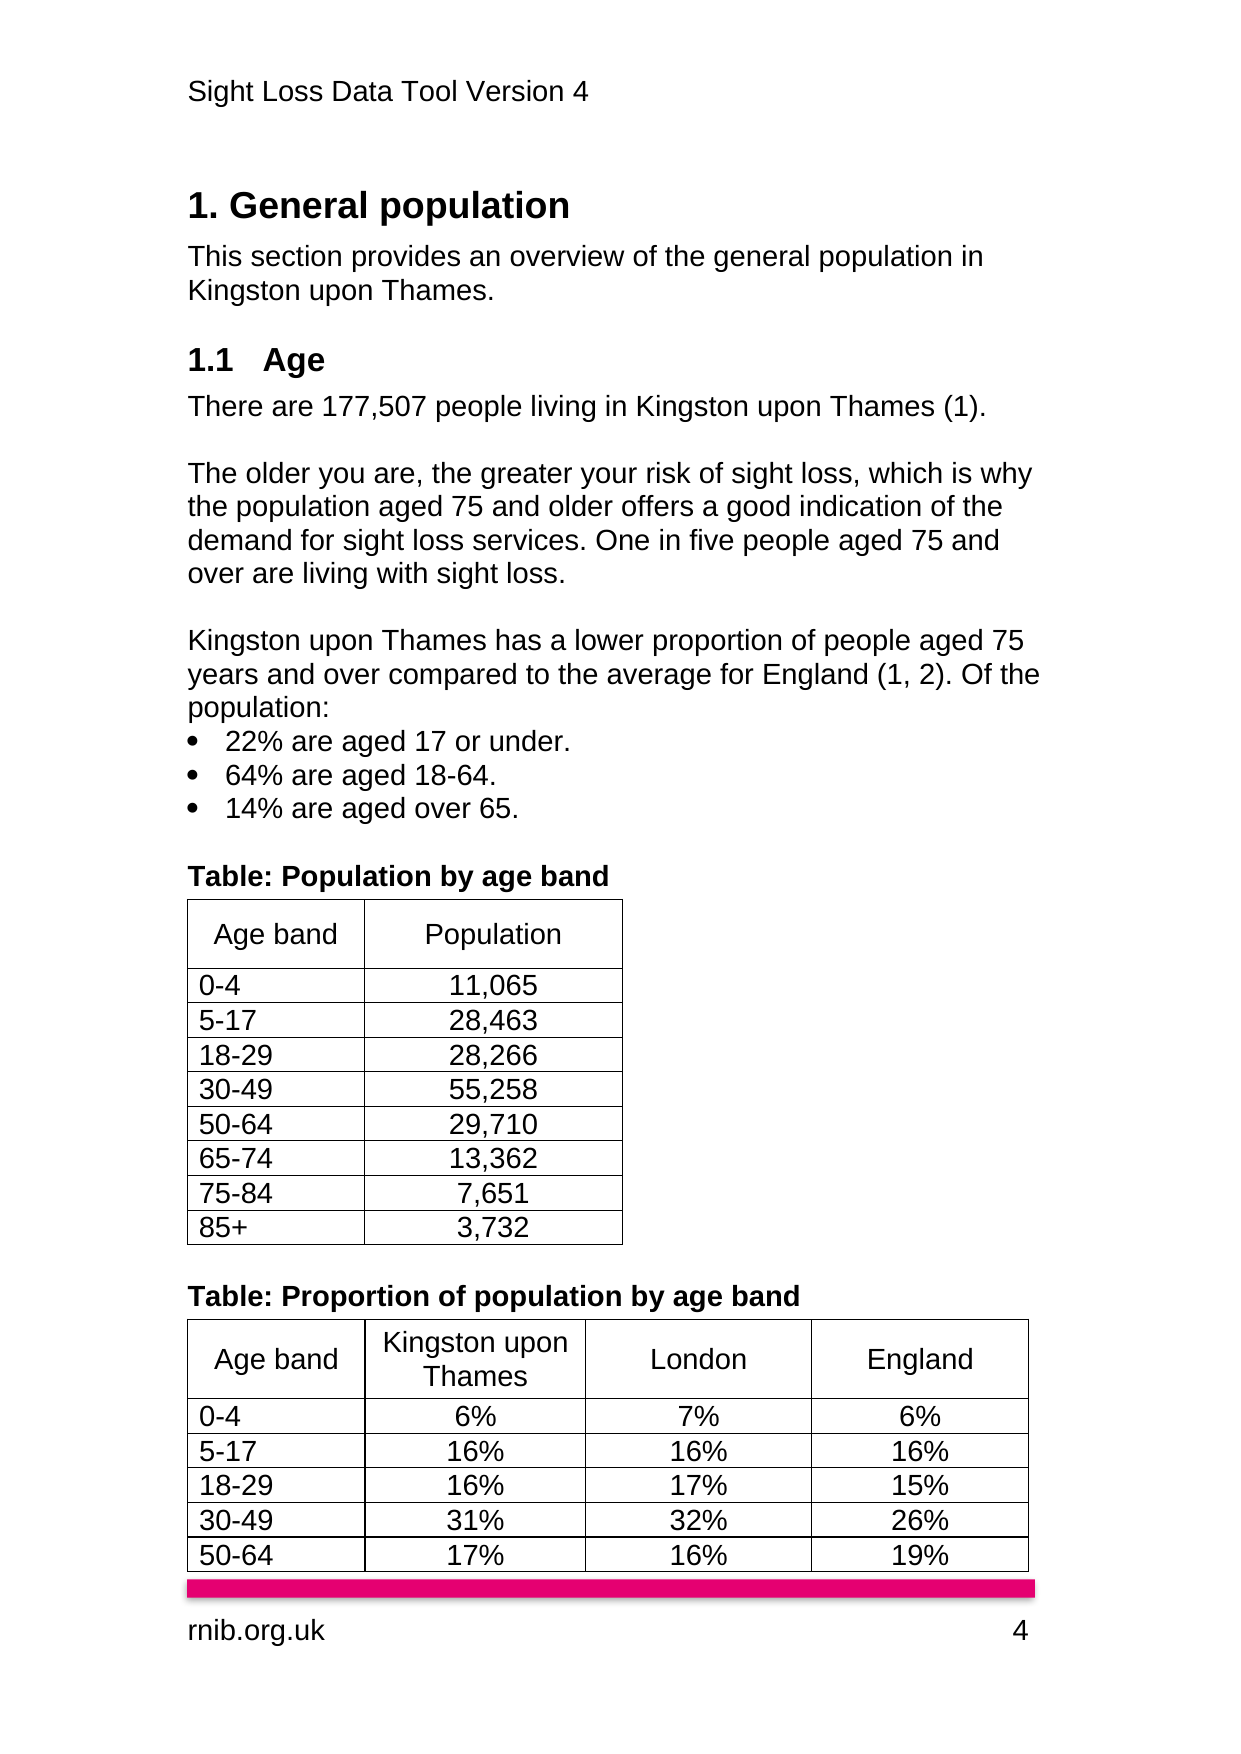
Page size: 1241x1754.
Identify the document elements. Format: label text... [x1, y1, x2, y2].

table_header England [812, 1320, 1028, 1398]
table_cell 31% [366, 1503, 585, 1536]
table_cell 0-4 [188, 1399, 364, 1433]
table_header London [586, 1320, 811, 1398]
list 64% are aged 18-64. [187, 758, 1053, 792]
table_cell 85+ [188, 1211, 364, 1244]
table_cell 16% [586, 1434, 811, 1467]
table_cell 28,463 [365, 1003, 622, 1037]
text This section provides an overview of the general population in Kingston upon Thames. [187, 239, 1053, 306]
table_cell 3,732 [365, 1211, 622, 1244]
table_cell 11,065 [365, 969, 622, 1002]
text Kingston upon Thames has a lower proportion of people aged 75 years and over compared to the average for England (1, 2). Of the population: [187, 623, 1053, 724]
table_cell 15% [812, 1468, 1028, 1502]
table_cell 30-49 [188, 1503, 364, 1536]
table_cell 16% [586, 1538, 811, 1571]
table_cell 0-4 [188, 969, 364, 1002]
table_cell 16% [366, 1434, 585, 1467]
table_cell 17% [366, 1538, 585, 1571]
table_cell 75-84 [188, 1176, 364, 1209]
table_header Age band [188, 900, 364, 967]
table_cell 55,258 [365, 1072, 622, 1106]
table_cell 6% [366, 1399, 585, 1433]
table_cell 16% [812, 1434, 1028, 1467]
table_cell 6% [812, 1399, 1028, 1433]
subtitle Table: Population by age band [187, 859, 1053, 892]
table_cell 5-17 [188, 1003, 364, 1037]
subtitle 1. General population [187, 183, 1053, 227]
table_header Population [365, 900, 622, 967]
table_header Kingston upon Thames [366, 1320, 585, 1398]
table_cell 65-74 [188, 1141, 364, 1175]
table_cell 16% [366, 1468, 585, 1502]
table_cell 50-64 [188, 1107, 364, 1140]
table_cell 26% [812, 1503, 1028, 1536]
table_cell 18-29 [188, 1038, 364, 1071]
table_cell 17% [586, 1468, 811, 1502]
subtitle Table: Proportion of population by age band [187, 1279, 1053, 1312]
table_header Age band [188, 1320, 364, 1398]
table_cell 50-64 [188, 1538, 364, 1571]
table_cell 19% [812, 1538, 1028, 1571]
list 14% are aged over 65. [187, 792, 1053, 825]
table_cell 7% [586, 1399, 811, 1433]
text There are 177,507 people living in Kingston upon Thames (1). [187, 389, 1053, 422]
subtitle Age [187, 340, 1053, 378]
table_cell 30-49 [188, 1072, 364, 1106]
table_cell 7,651 [365, 1176, 622, 1209]
table_cell 29,710 [365, 1107, 622, 1140]
table_cell 28,266 [365, 1038, 622, 1071]
table_cell 13,362 [365, 1141, 622, 1175]
text The older you are, the greater your risk of sight loss, which is why the population aged 75 and older offers a good indication of the demand for sight loss services. One in five people aged 75 and over are living with sight loss. [187, 456, 1053, 590]
list 22% are aged 17 or under. [187, 724, 1053, 758]
table_cell 18-29 [188, 1468, 364, 1502]
table_cell 32% [586, 1503, 811, 1536]
table_cell 5-17 [188, 1434, 364, 1467]
